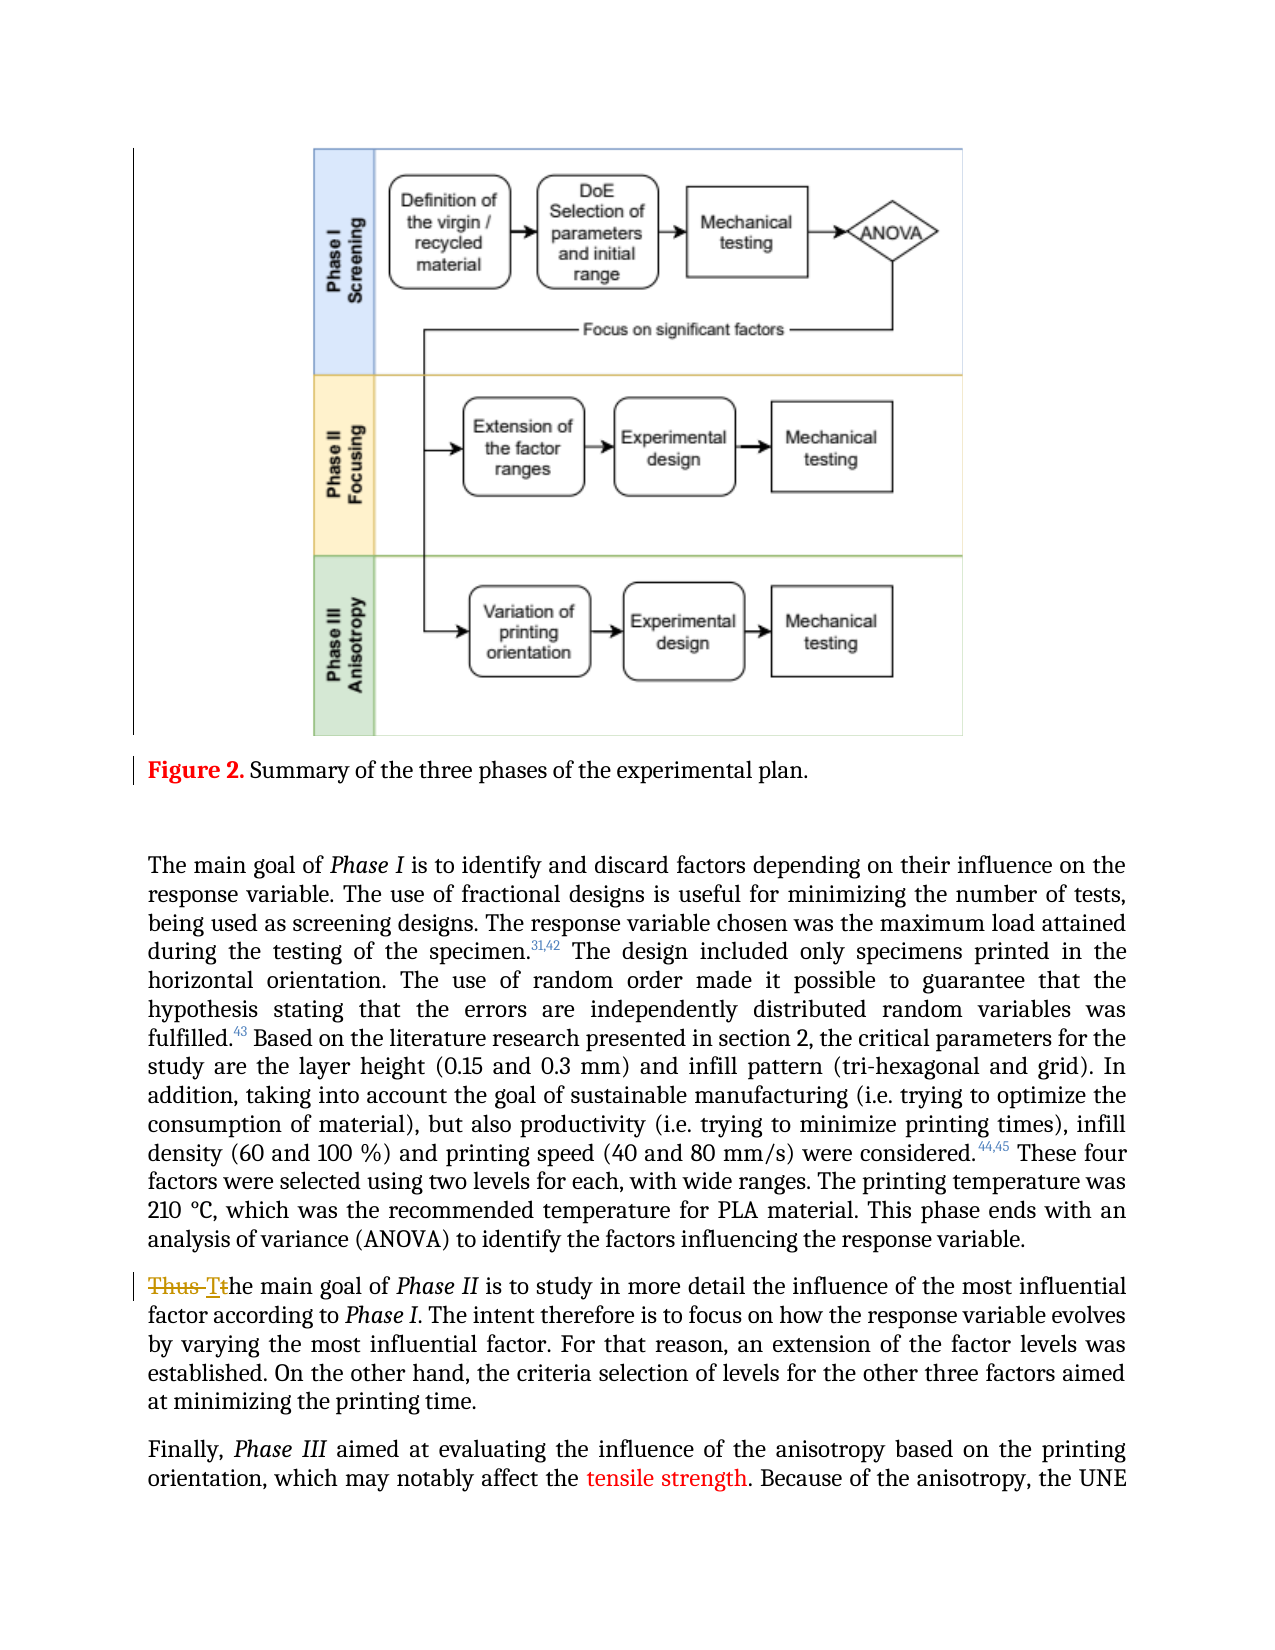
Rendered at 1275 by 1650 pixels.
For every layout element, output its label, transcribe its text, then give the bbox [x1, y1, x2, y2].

text he main goal of Phase II is to study in more detail the influence of the most influential factor according to Phase I. The intent therefore is to focus on how the response variable evolves by varying the most influential factor. For that reason, an extension of the factor levels was established. On the other hand, the criteria selection of levels for the other three factors aimed at minimizing the printing time. [148, 1272, 1127, 1416]
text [148, 1435, 1127, 1492]
text Figure 2. Summary of the three phases of the experimental plan. [148, 756, 1127, 785]
text The main goal of Phase I is to identify and discard factors depending on their influence on the response variable. The use of fractional designs is useful for minimizing the number of tests, being used as screening designs. The response variable chosen was the maximum load attained during the testing of the specimen.31,42 The design included only specimens printed in the horizontal orientation. The use of random order made it possible to guarantee that the hypothesis stating that the errors are independently distributed random variables was fulfilled.43 Based on the literature research presented in section 2, the critical parameters for the study are the layer height (0.15 and 0.3 mm) and infill pattern (tri-hexagonal and grid). In addition, taking into account the goal of sustainable manufacturing (i.e. trying to optimize the consumption of material), but also productivity (i.e. trying to minimize printing times), infill density (60 and 100 %) and printing speed (40 and 80 mm/s) were considered.44,45 These four factors were selected using two levels for each, with wide ranges. The printing temperature was 210 °C, which was the recommended temperature for PLA material. This phase ends with an analysis of variance (ANOVA) to identify the factors influencing the response variable. [148, 851, 1127, 1253]
